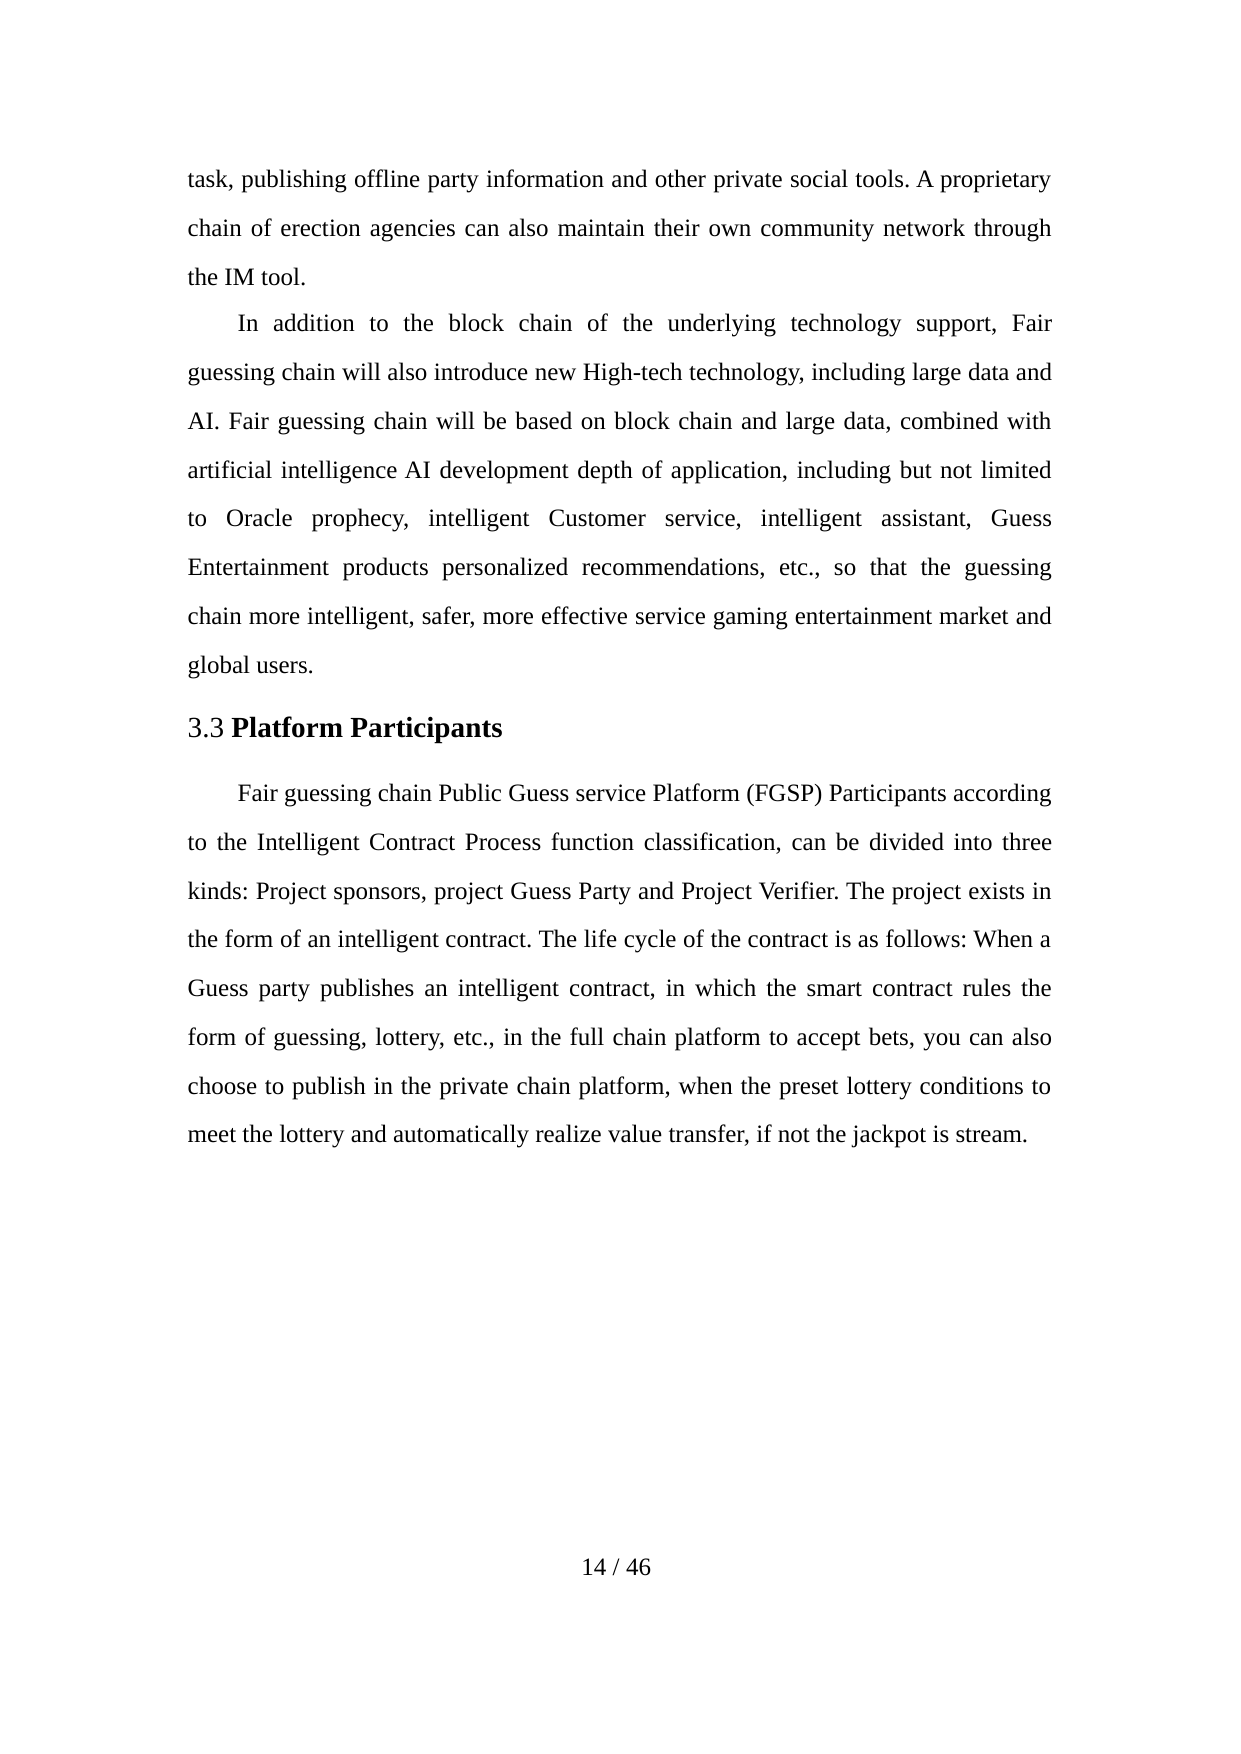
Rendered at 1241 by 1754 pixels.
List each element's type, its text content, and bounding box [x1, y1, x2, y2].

text Fair guessing chain Public Guess service Platform (FGSP) Participants according to the Intelligent Contract Process function classification, can be divided into three kinds: Project sponsors, project Guess Party and Project Verifier. The project exists in the form of an intelligent contract. The life cycle of the contract is as follows: When a Guess party publishes an intelligent contract, in which the smart contract rules the form of guessing, lottery, etc., in the full chain platform to accept bets, you can also choose to publish in the private chain platform, when the preset lottery conditions to meet the lottery and automatically realize value transfer, if not the jackpot is stream. [187, 776, 1053, 1150]
subtitle Platform Participants [187, 695, 1053, 760]
text In addition to the block chain of the underlying technology support, Fair guessing chain will also introduce new High-tech technology, including large data and AI. Fair guessing chain will be based on block chain and large data, combined with artificial intelligence AI development depth of application, including but not limited to Oracle prophecy, intelligent Customer service, intelligent assistant, Guess Entertainment products personalized recommendations, etc., so that the guessing chain more intelligent, safer, more effective service gaming entertainment market and global users. [187, 307, 1053, 680]
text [187, 162, 1053, 292]
